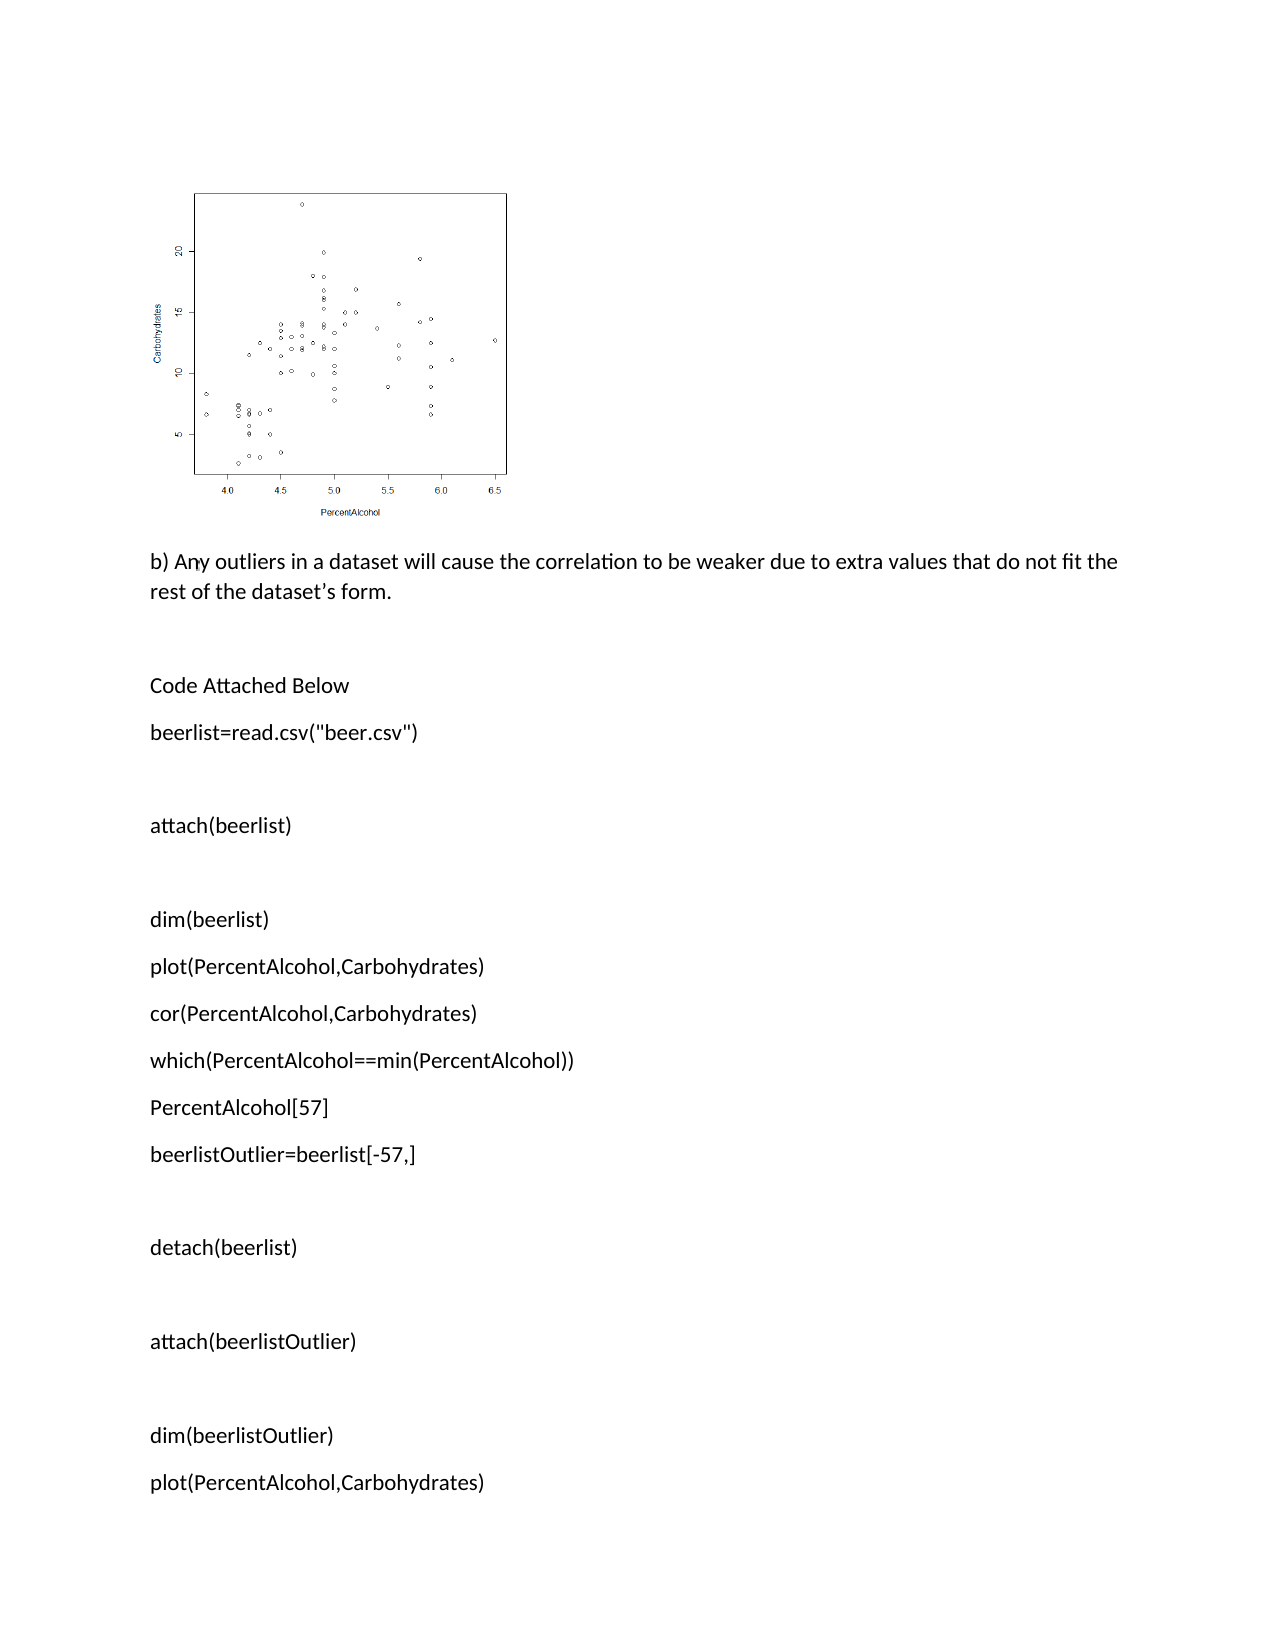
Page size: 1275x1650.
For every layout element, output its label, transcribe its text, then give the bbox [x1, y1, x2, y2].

text dim(beerlistOutlier) [150, 1421, 1125, 1449]
text detach(beerlist) [150, 1233, 1125, 1261]
picture [150, 150, 529, 529]
text cor(PercentAlcohol,Carbohydrates) [150, 999, 1125, 1027]
text attach(beerlist) [150, 812, 1125, 839]
text b) Any outliers in a dataset will cause the correlation to be weaker due to extra values that do not fit the rest of the dataset’s form. [150, 547, 1125, 605]
picture [196, 560, 200, 571]
text attach(beerlistOutlier) [150, 1327, 1125, 1355]
text plot(PercentAlcohol,Carbohydrates) [150, 952, 1125, 980]
text PercentAlcohol[57] [150, 1093, 1125, 1121]
text beerlist=read.csv("beer.csv") [150, 718, 1125, 746]
text dim(beerlist) [150, 905, 1125, 933]
text plot(PercentAlcohol,Carbohydrates) [150, 1468, 1125, 1496]
text which(PercentAlcohol==min(PercentAlcohol)) [150, 1046, 1125, 1074]
text beerlistOutlier=beerlist[-57,] [150, 1140, 1125, 1168]
text Code Attached Below [150, 671, 1125, 699]
